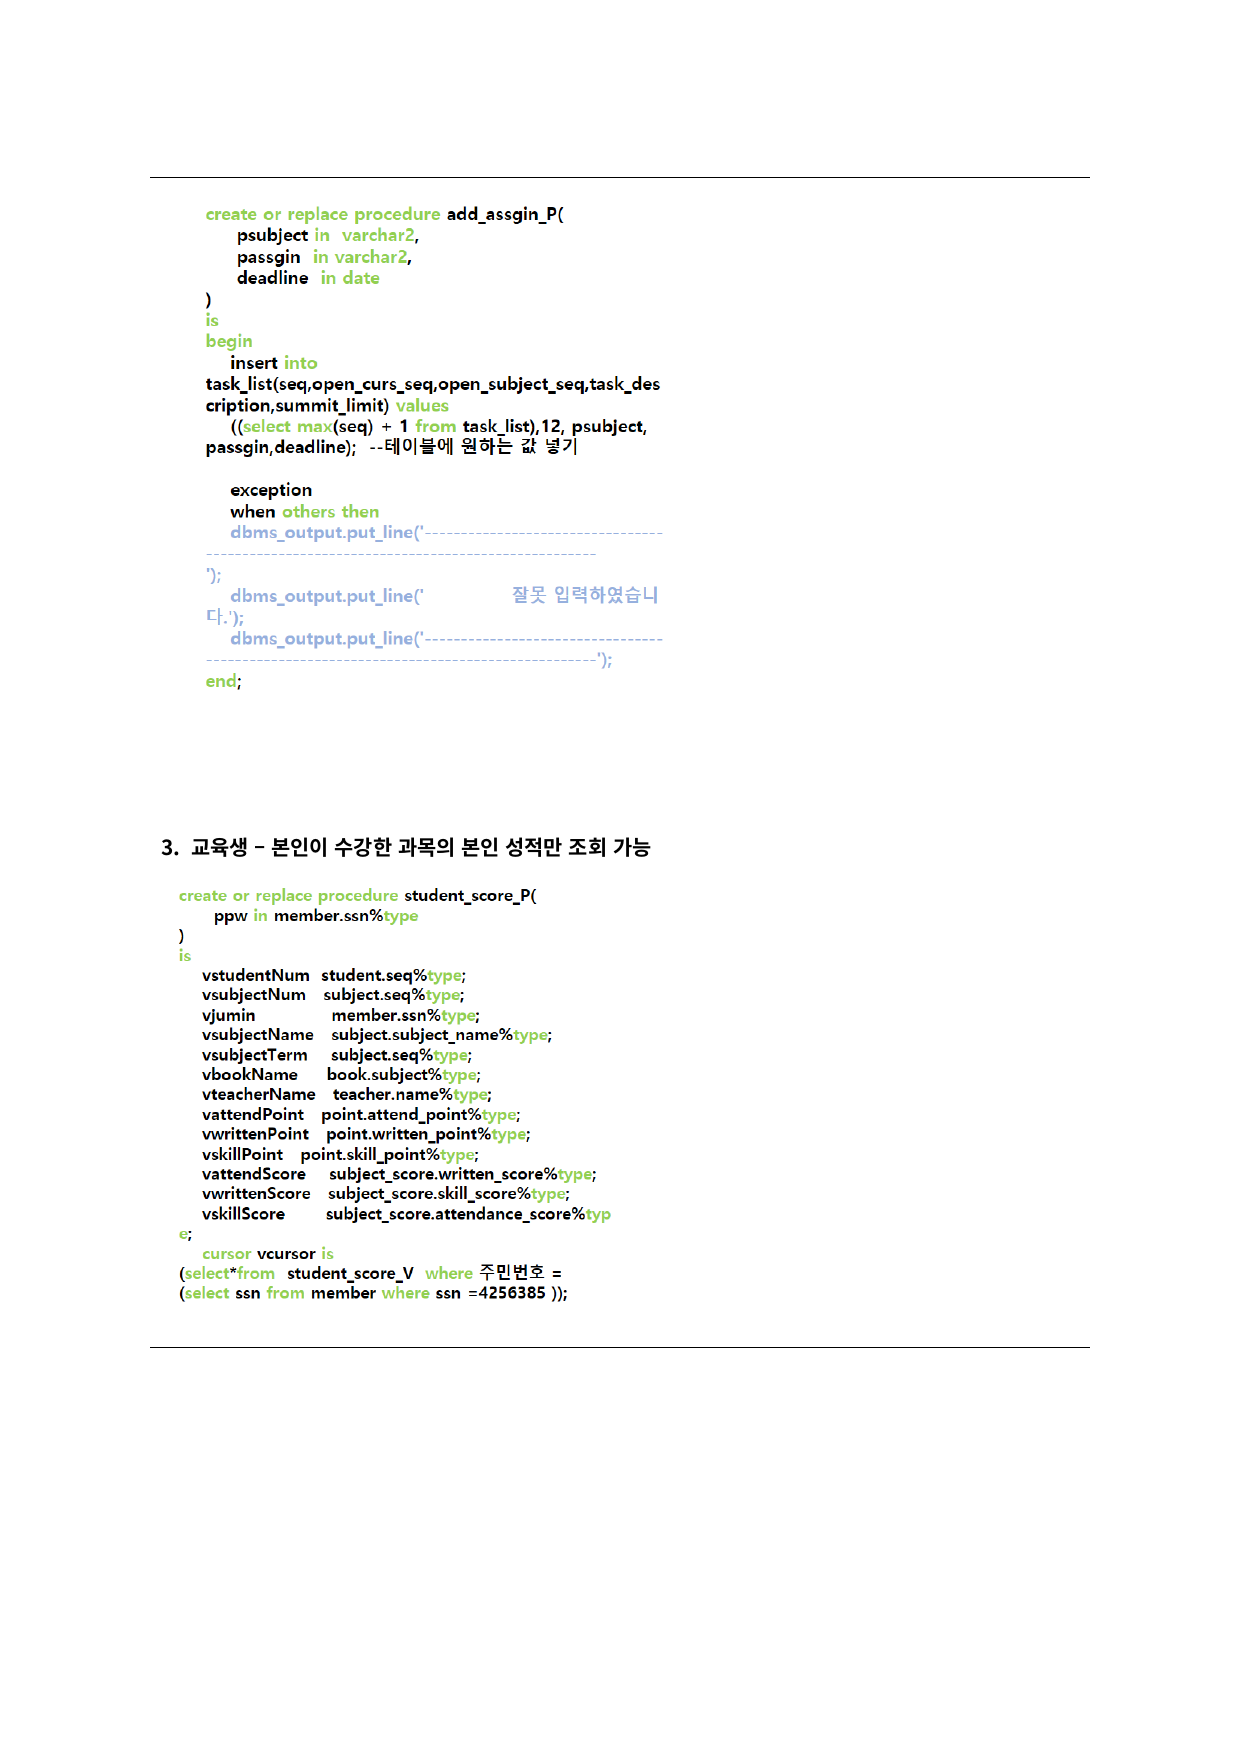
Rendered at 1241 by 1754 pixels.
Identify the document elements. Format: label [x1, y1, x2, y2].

picture [161, 178, 694, 730]
table_cell [150, 178, 1090, 1347]
picture [161, 869, 627, 1344]
